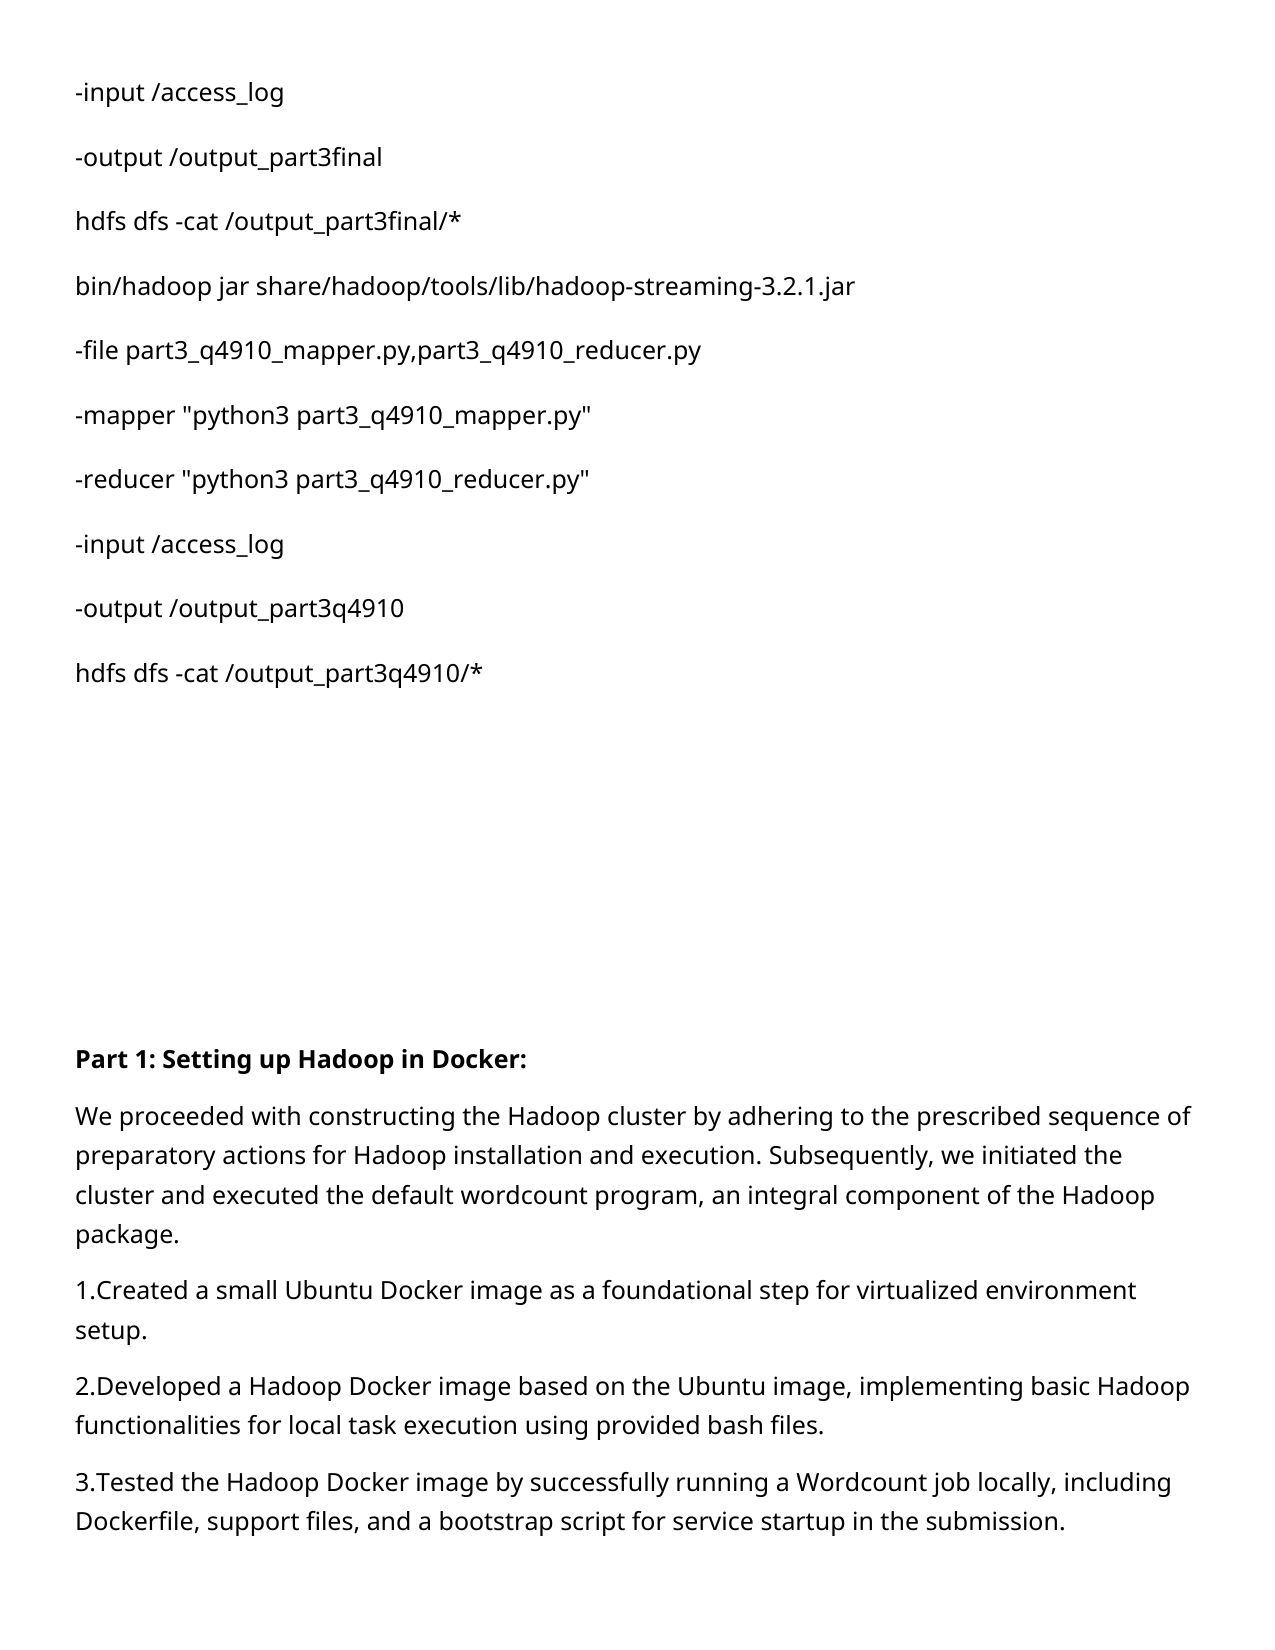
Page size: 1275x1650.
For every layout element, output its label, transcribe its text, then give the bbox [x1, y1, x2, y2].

text -output /output_part3final [75, 139, 1200, 173]
text hdfs dfs -cat /output_part3q4910/* [75, 655, 1200, 689]
text -output /output_part3q4910 [75, 591, 1200, 625]
text hdfs dfs -cat /output_part3final/* [75, 204, 1200, 238]
text Part 1: Setting up Hadoop in Docker: [75, 1042, 1200, 1076]
text -input /access_log [75, 75, 1200, 109]
text We proceeded with constructing the Hadoop cluster by adhering to the prescribed sequence of preparatory actions for Hadoop installation and execution. Subsequently, we initiated the cluster and executed the default wordcount program, an integral component of the Hadoop package. [75, 1098, 1200, 1251]
text -input /access_log [75, 526, 1200, 560]
text -reducer "python3 part3_q4910_reducer.py" [75, 462, 1200, 496]
text 2.Developed a Hadoop Docker image based on the Ubuntu image, implementing basic Hadoop functionalities for local task execution using provided bash files. [75, 1368, 1200, 1442]
text -mapper "python3 part3_q4910_mapper.py" [75, 397, 1200, 431]
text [75, 268, 1200, 302]
text 3.Tested the Hadoop Docker image by successfully running a Wordcount job locally, including Dockerfile, support files, and a bootstrap script for service startup in the submission. [75, 1464, 1200, 1538]
text -file part3_q4910_mapper.py,part3_q4910_reducer.py [75, 333, 1200, 367]
text 1.Created a small Ubuntu Docker image as a foundational step for virtualized environment setup. [75, 1273, 1200, 1346]
